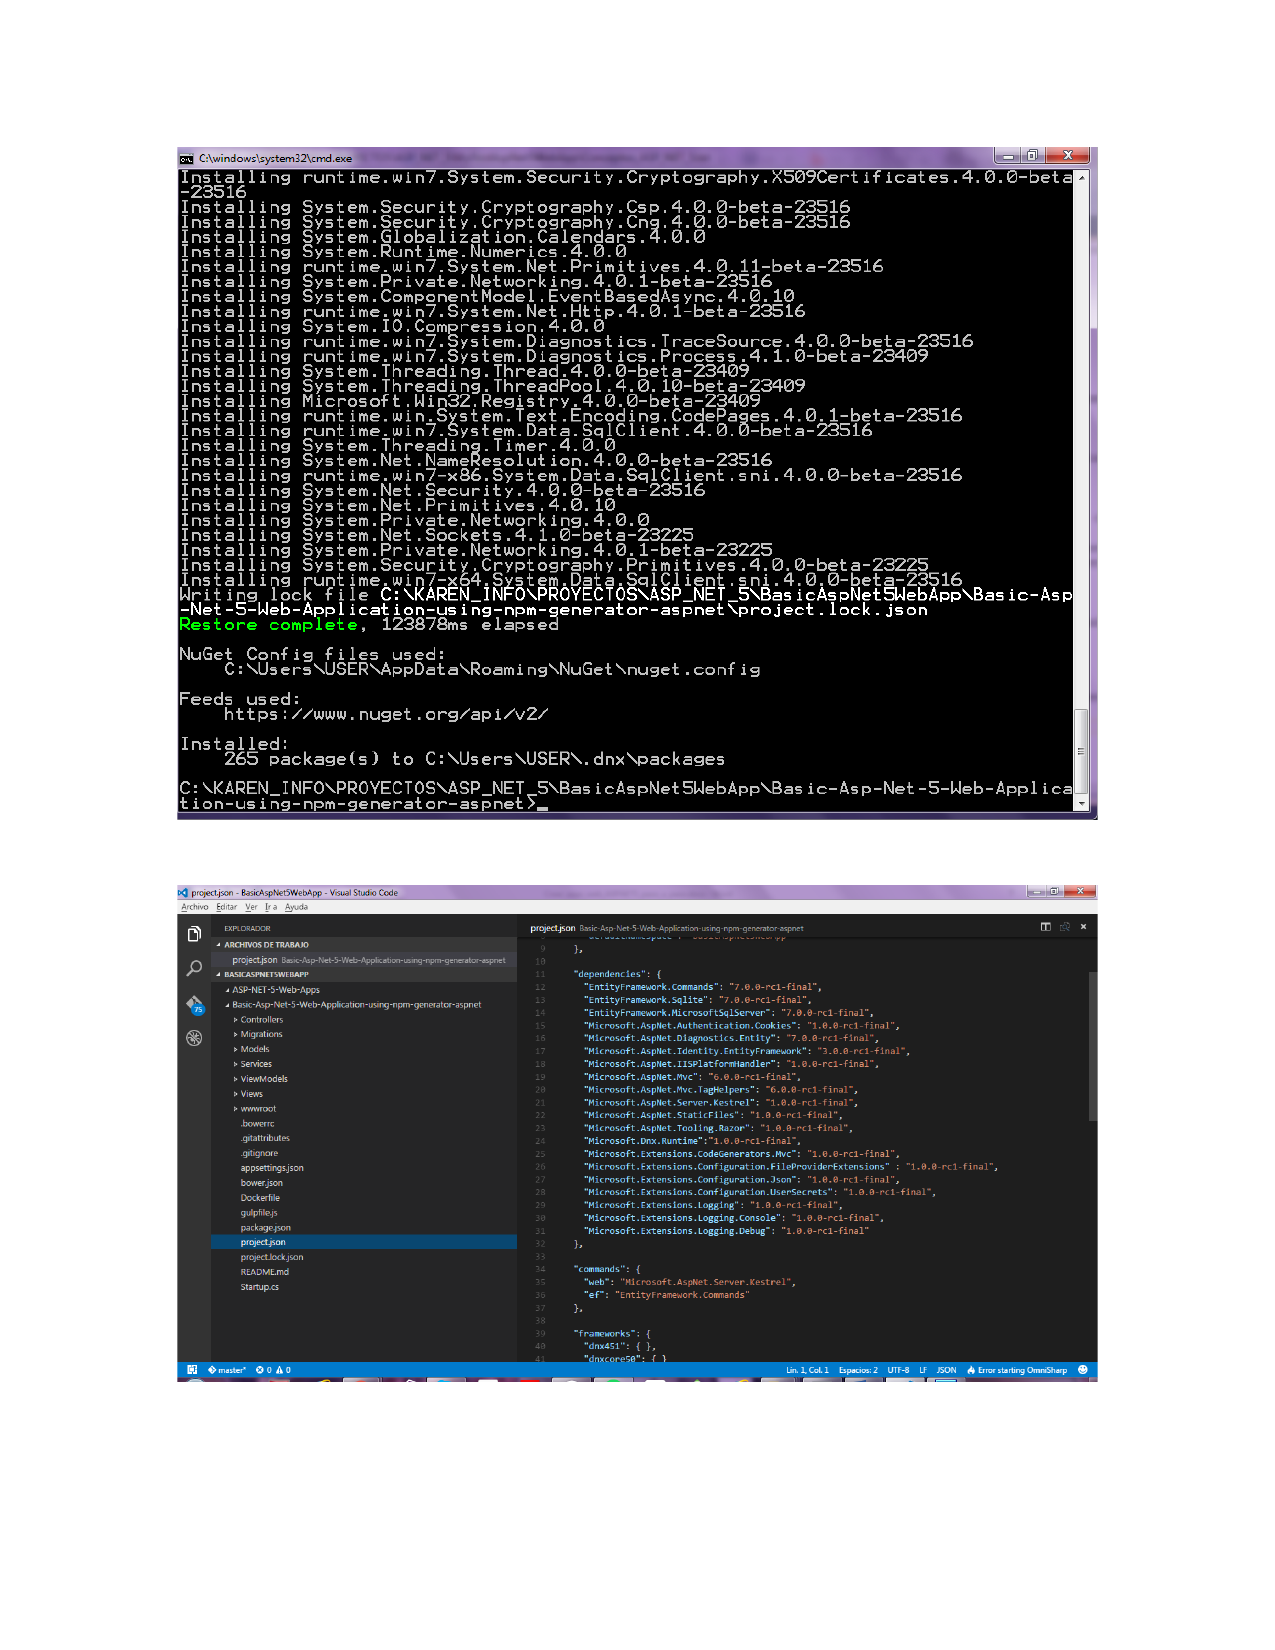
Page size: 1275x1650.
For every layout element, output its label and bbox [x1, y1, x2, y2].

picture [177, 147, 1098, 820]
picture [177, 885, 1098, 1382]
